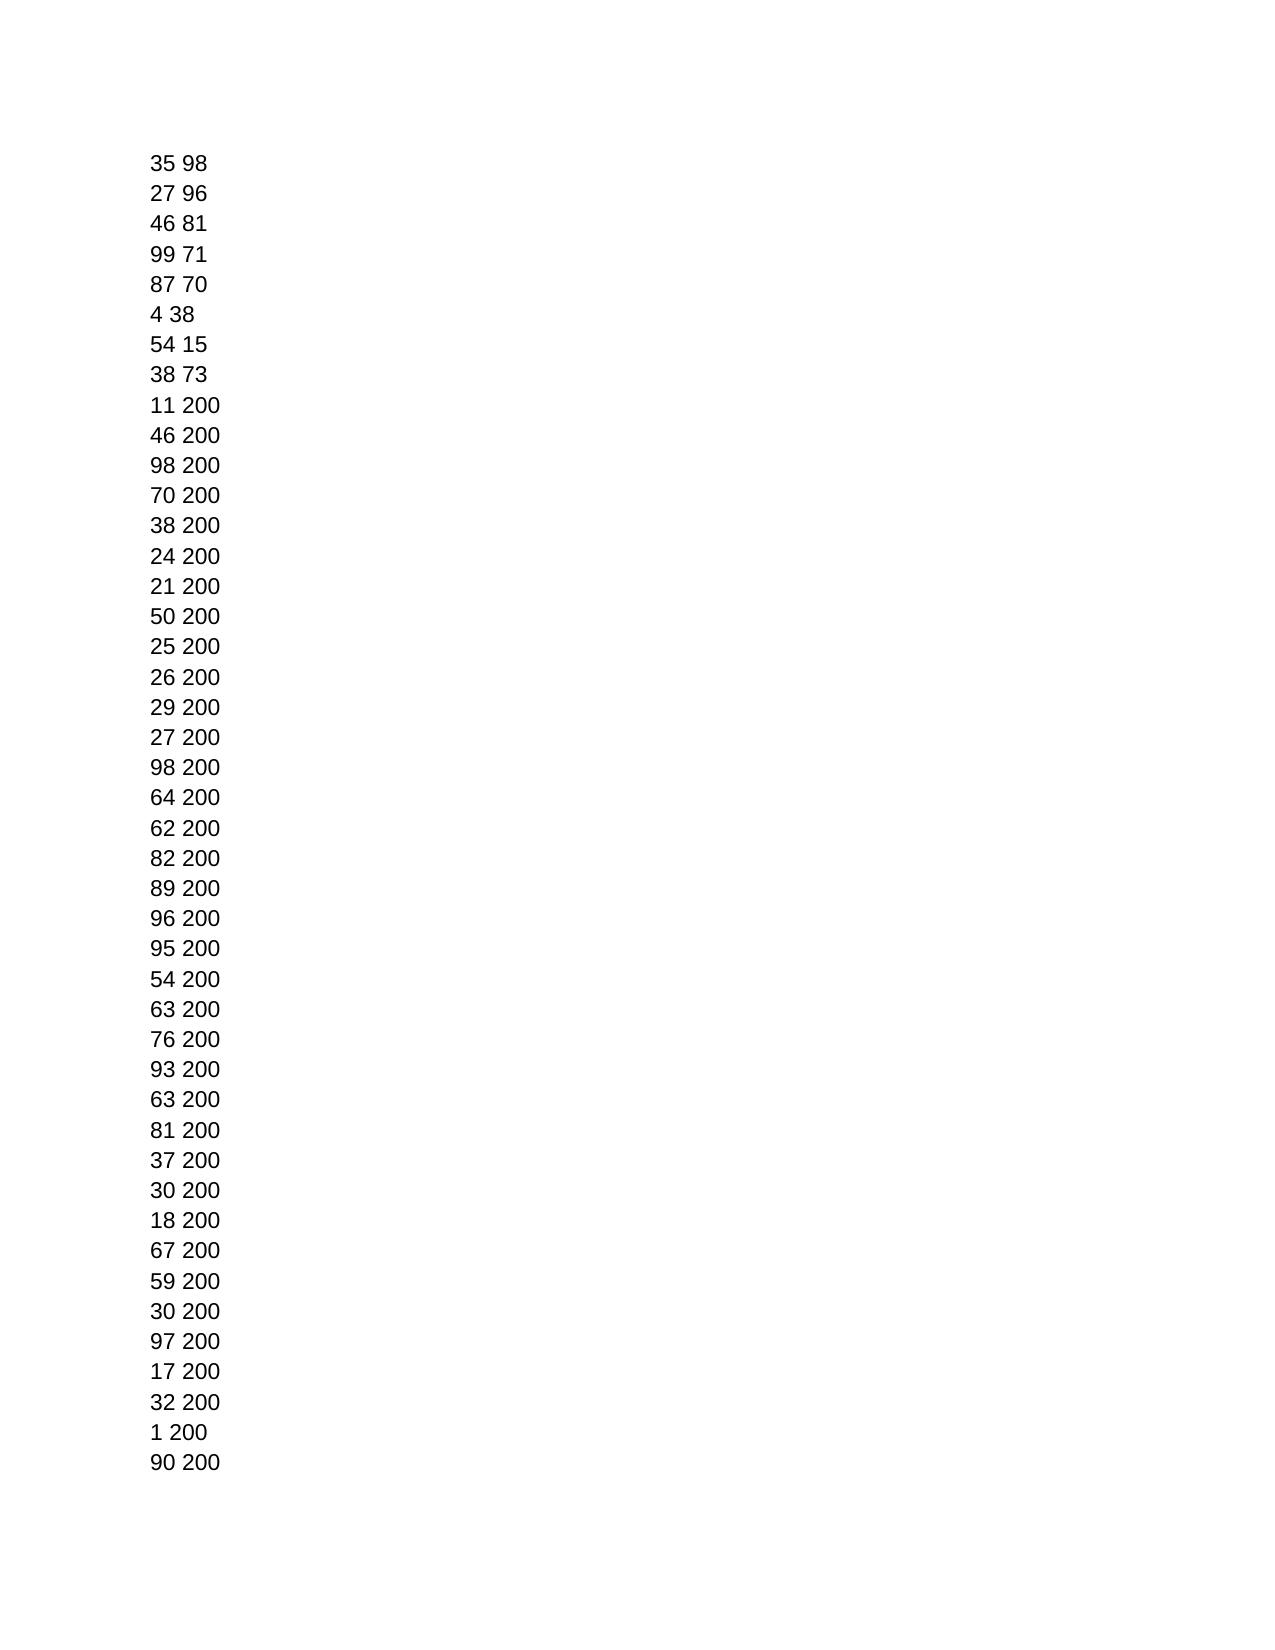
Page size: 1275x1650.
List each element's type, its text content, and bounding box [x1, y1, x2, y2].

text 95 200 [150, 935, 1125, 962]
text 81 200 [150, 1117, 1125, 1143]
text 35 98 [150, 150, 1125, 176]
text 46 81 [150, 210, 1125, 237]
text 46 200 [150, 422, 1125, 448]
text 98 200 [150, 452, 1125, 478]
text 99 71 [150, 241, 1125, 267]
text 25 200 [150, 633, 1125, 660]
text 30 200 [150, 1298, 1125, 1324]
text 82 200 [150, 845, 1125, 871]
text 26 200 [150, 663, 1125, 690]
text 50 200 [150, 603, 1125, 629]
text 96 200 [150, 905, 1125, 932]
text 64 200 [150, 784, 1125, 811]
text 59 200 [150, 1268, 1125, 1294]
text 27 96 [150, 180, 1125, 207]
text 54 15 [150, 331, 1125, 358]
text 38 73 [150, 361, 1125, 388]
text 97 200 [150, 1328, 1125, 1354]
text 90 200 [150, 1449, 1125, 1475]
text 87 70 [150, 271, 1125, 297]
text 98 200 [150, 754, 1125, 781]
text 4 38 [150, 301, 1125, 327]
text 76 200 [150, 1026, 1125, 1052]
text 62 200 [150, 814, 1125, 841]
text 38 200 [150, 512, 1125, 539]
text 93 200 [150, 1056, 1125, 1083]
text 1 200 [150, 1419, 1125, 1445]
text 27 200 [150, 724, 1125, 750]
text 18 200 [150, 1207, 1125, 1234]
text 29 200 [150, 694, 1125, 720]
text 11 200 [150, 392, 1125, 418]
text 17 200 [150, 1358, 1125, 1385]
text 54 200 [150, 966, 1125, 992]
text 89 200 [150, 875, 1125, 901]
text 63 200 [150, 996, 1125, 1022]
text 70 200 [150, 482, 1125, 509]
text 63 200 [150, 1086, 1125, 1113]
text 32 200 [150, 1388, 1125, 1415]
text 24 200 [150, 543, 1125, 569]
text 37 200 [150, 1147, 1125, 1173]
text 30 200 [150, 1177, 1125, 1203]
text 67 200 [150, 1237, 1125, 1264]
text 21 200 [150, 573, 1125, 599]
